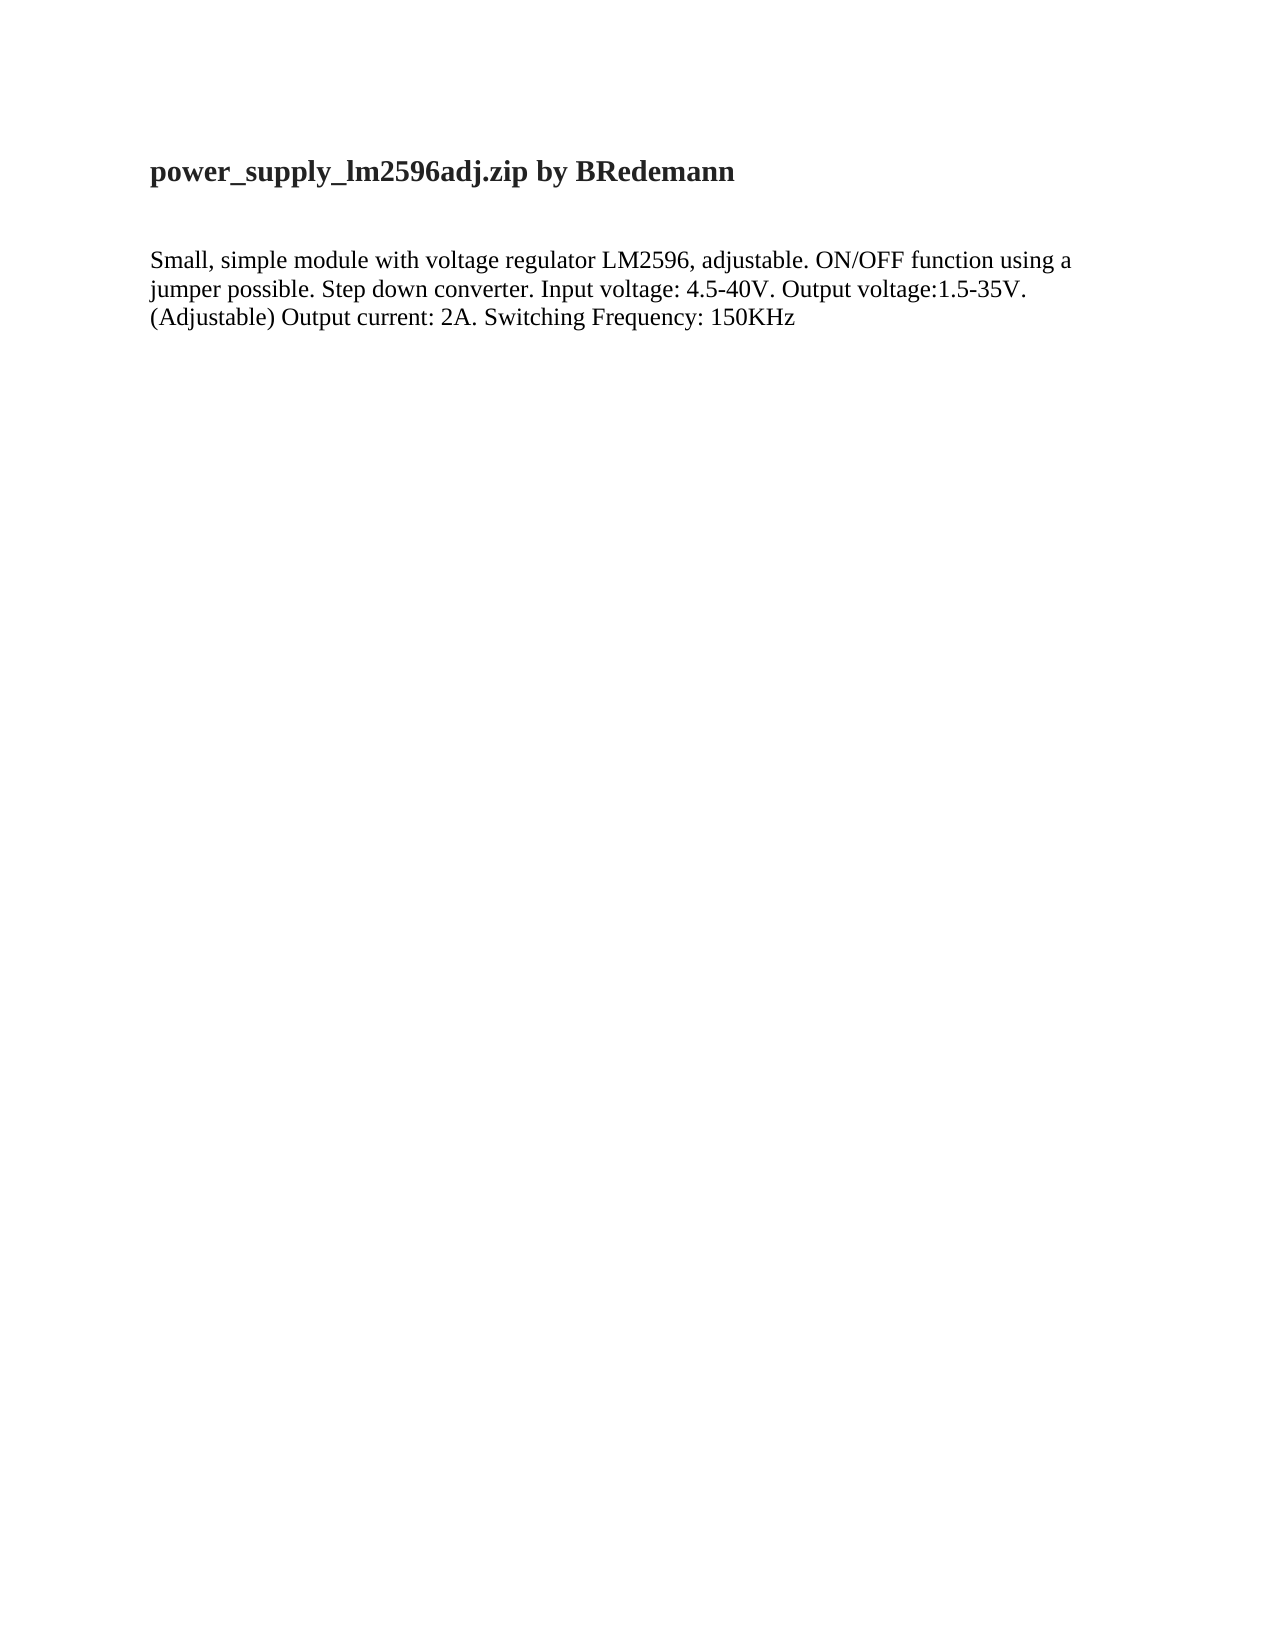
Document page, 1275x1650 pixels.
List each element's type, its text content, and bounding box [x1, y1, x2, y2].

text power_supply_lm2596adj.zip by BRedemann [150, 150, 1125, 187]
text Small, simple module with voltage regulator LM2596, adjustable. ON/OFF function using a jumper possible. Step down converter. Input voltage: 4.5-40V. Output voltage:1.5-35V. (Adjustable) Output current: 2A. Switching Frequency: 150KHz [150, 245, 1125, 331]
